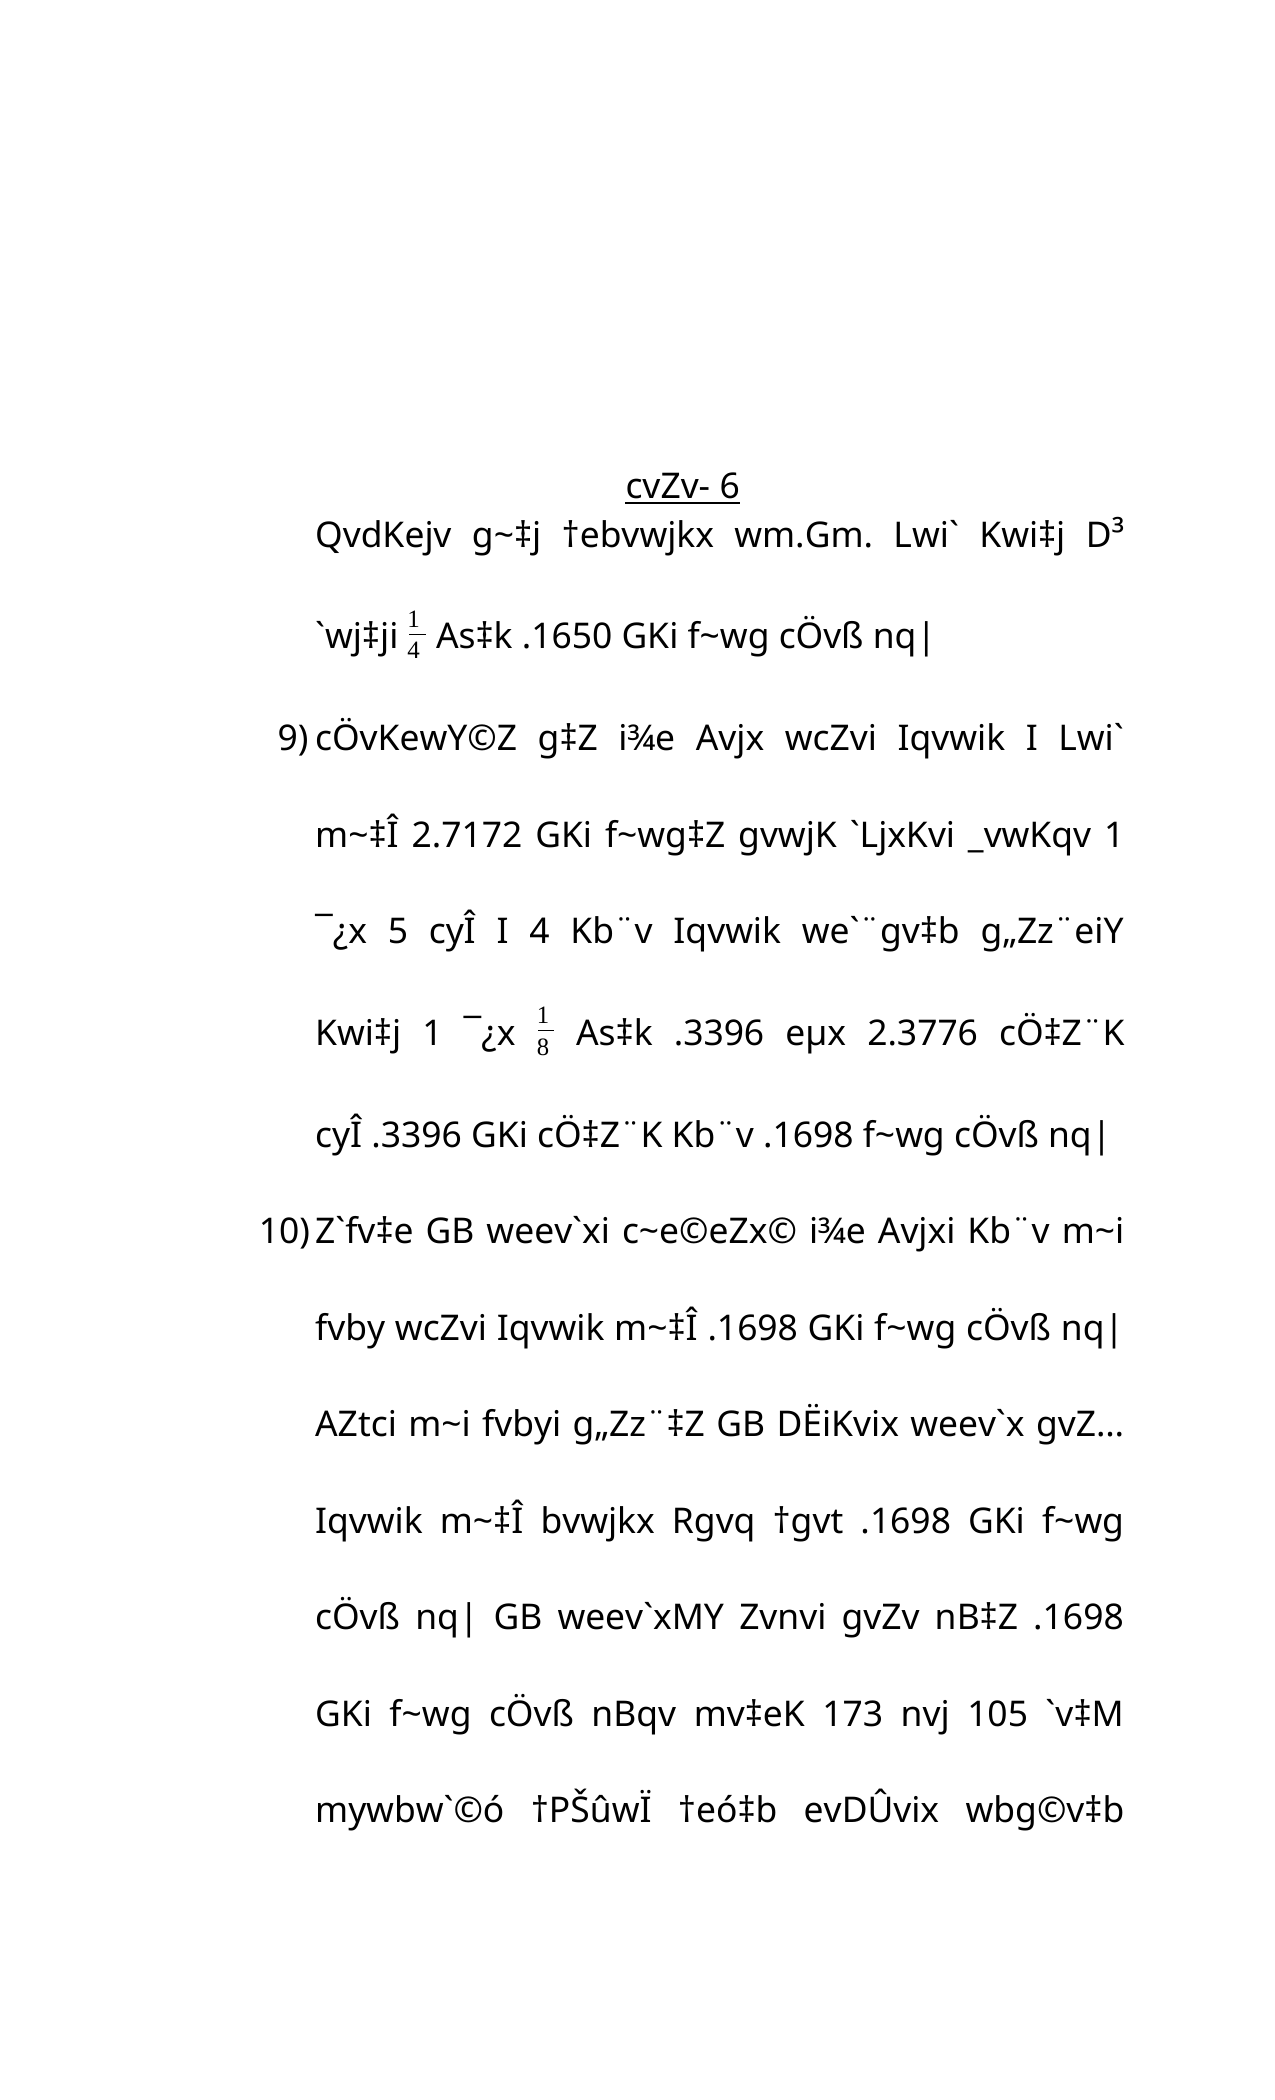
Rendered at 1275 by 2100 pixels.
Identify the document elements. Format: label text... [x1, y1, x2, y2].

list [259, 1206, 1125, 1833]
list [277, 509, 1125, 664]
list cÖvKewY©Z g‡Z i¾e Avjx wcZvi Iqvwik I Lwi` m~‡Î 2.7172 GKi f~wg‡Z gvwjK `LjxKvi _vwKqv 1 ¯¿x 5 cyÎ I 4 Kb¨v Iqvwik we`¨gv‡b g„Zz¨eiY Kwi‡j 1 ¯¿x As‡k .3396 eµx 2.3776 cÖ‡Z¨K cyÎ .3396 GKi cÖ‡Z¨K Kb¨v .1698 f~wg cÖvß nq| [277, 713, 1125, 1157]
